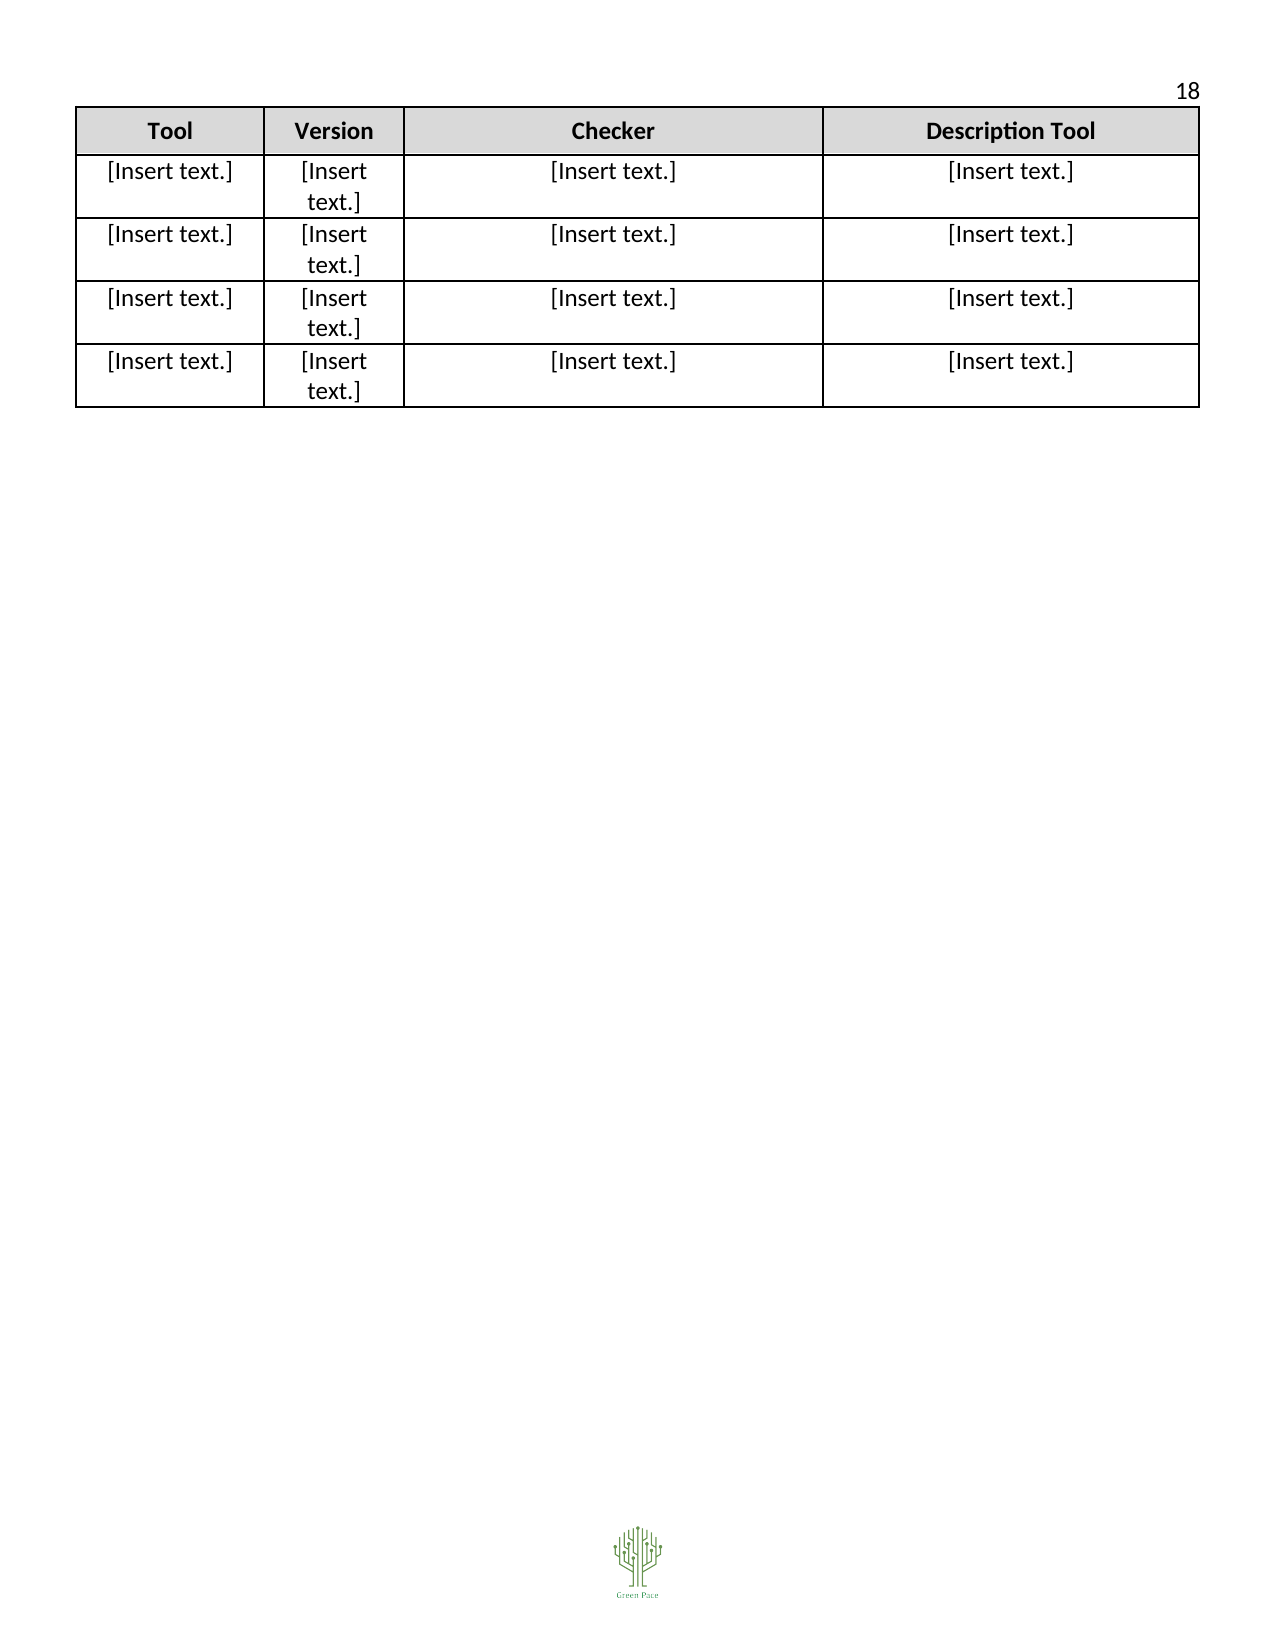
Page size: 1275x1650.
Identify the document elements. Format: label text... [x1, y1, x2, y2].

picture [605, 1521, 670, 1606]
table_cell [Insert text.] [824, 219, 1198, 280]
table_header Description Tool [824, 108, 1198, 153]
table_cell [Insert text.] [824, 156, 1198, 217]
table_cell [Insert text.] [405, 282, 822, 343]
table_cell [Insert text.] [405, 219, 822, 280]
table_cell [Insert text.] [265, 282, 403, 343]
table_header Checker [405, 108, 822, 153]
table_cell [Insert text.] [824, 282, 1198, 343]
table_cell [Insert text.] [77, 345, 263, 406]
table_cell [Insert text.] [77, 219, 263, 280]
table_cell [Insert text.] [265, 156, 403, 217]
table_cell [Insert text.] [405, 156, 822, 217]
table_cell [Insert text.] [265, 219, 403, 280]
table_header Tool [77, 108, 263, 153]
table_header Version [265, 108, 403, 153]
table_cell [Insert text.] [265, 345, 403, 406]
table_cell [Insert text.] [824, 345, 1198, 406]
table_cell [Insert text.] [77, 156, 263, 217]
table_cell [Insert text.] [77, 282, 263, 343]
table_cell [Insert text.] [405, 345, 822, 406]
